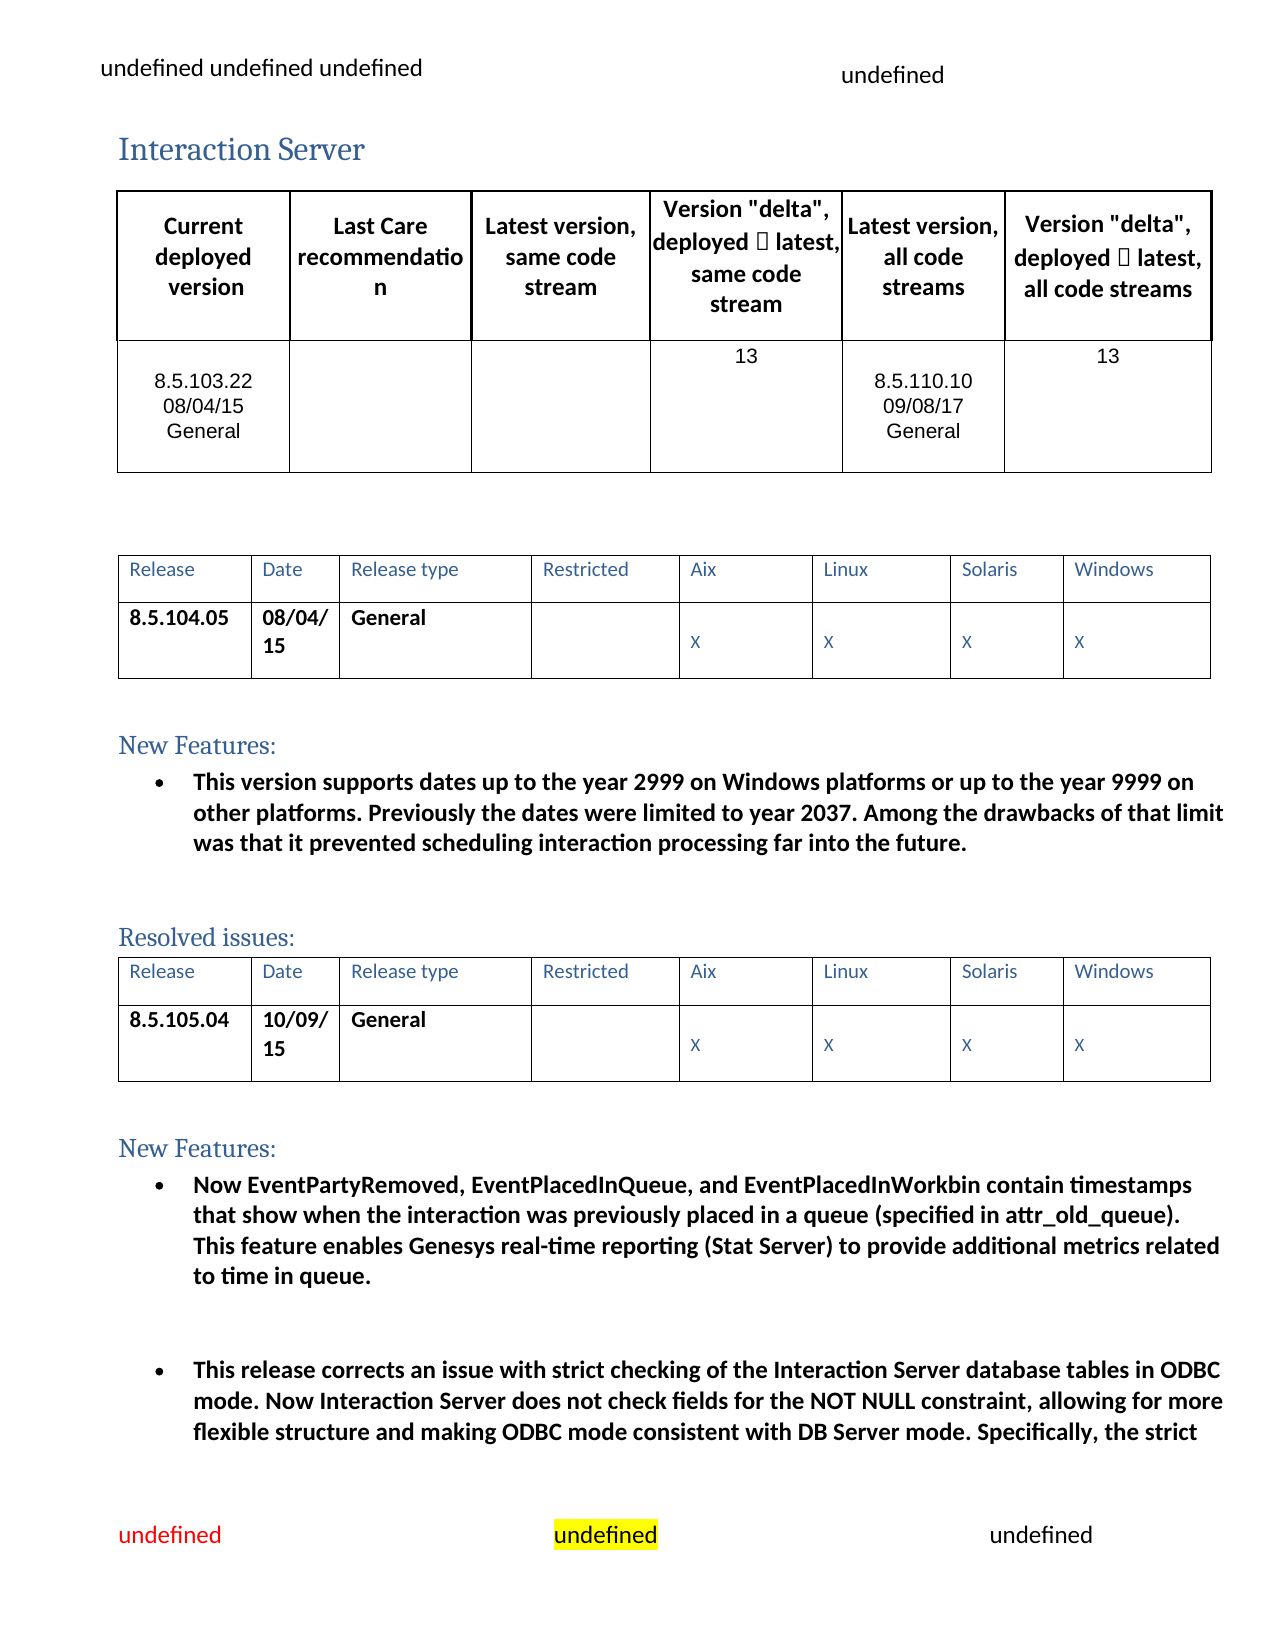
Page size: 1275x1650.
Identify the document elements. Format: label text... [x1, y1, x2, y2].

table_header Solaris [951, 958, 1063, 1004]
table_cell [290, 341, 471, 472]
table_cell 8.5.110.10 09/08/17 General [843, 341, 1004, 472]
table_cell General [340, 1006, 531, 1081]
table_cell X [1064, 603, 1210, 678]
table_cell 08/04/15 [252, 603, 339, 678]
table_header Date [252, 556, 339, 602]
table_header Restricted [532, 556, 679, 602]
table_cell 13 [651, 341, 842, 472]
table_header Date [252, 958, 339, 1004]
table_cell 8.5.104.05 [119, 603, 251, 678]
subtitle New Features: [118, 730, 1226, 762]
table_header Aix [680, 556, 812, 602]
table_cell 13 [1005, 341, 1211, 472]
table_header Aix [680, 958, 812, 1004]
table_cell [532, 1006, 679, 1081]
text Interaction Server [118, 131, 1226, 169]
table_header Windows [1064, 556, 1210, 602]
table_cell 10/09/15 [252, 1006, 339, 1081]
table_header Version "delta", deployed  latest, all code streams [1006, 192, 1210, 340]
table_cell [472, 341, 650, 472]
subtitle New Features: [118, 1133, 1226, 1164]
table_cell [532, 603, 679, 678]
table_cell X [813, 603, 950, 678]
table_cell X [680, 1006, 812, 1081]
table_header Version "delta", deployed  latest, same code stream [651, 192, 841, 340]
table_header Release [119, 958, 251, 1004]
list Now EventPartyRemoved, EventPlacedInQueue, and EventPlacedInWorkbin contain timestamps that show when the interaction was previously placed in a queue (specified in attr_old_queue). This feature enables Genesys real-time reporting (Stat Server) to provide additional metrics related to time in queue. [156, 1169, 1226, 1291]
table_header Linux [813, 556, 950, 602]
table_cell X [813, 1006, 950, 1081]
table_header Latest version, same code stream [473, 192, 649, 340]
table_cell X [1064, 1006, 1210, 1081]
table_cell X [680, 603, 812, 678]
table_header Restricted [532, 958, 679, 1004]
table_cell 8.5.103.22 08/04/15 General [118, 341, 289, 472]
table_cell X [951, 1006, 1063, 1081]
table_header Solaris [951, 556, 1063, 602]
table_header Current deployed version [118, 192, 289, 340]
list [156, 1355, 1226, 1446]
table_cell X [951, 603, 1063, 678]
table_cell General [340, 603, 531, 678]
table_cell 8.5.105.04 [119, 1006, 251, 1081]
table_header Windows [1064, 958, 1210, 1004]
list This version supports dates up to the year 2999 on Windows platforms or up to the year 9999 on other platforms. Previously the dates were limited to year 2037. Among the drawbacks of that limit was that it prevented scheduling interaction processing far into the future. [156, 766, 1226, 858]
table_header Linux [813, 958, 950, 1004]
table_header Latest version, all code streams [843, 192, 1004, 340]
subtitle Resolved issues: [118, 922, 1226, 953]
table_header Release type [340, 958, 531, 1004]
table_header Last Care recommendation [291, 192, 470, 340]
table_header Release type [340, 556, 531, 602]
table_header Release [119, 556, 251, 602]
